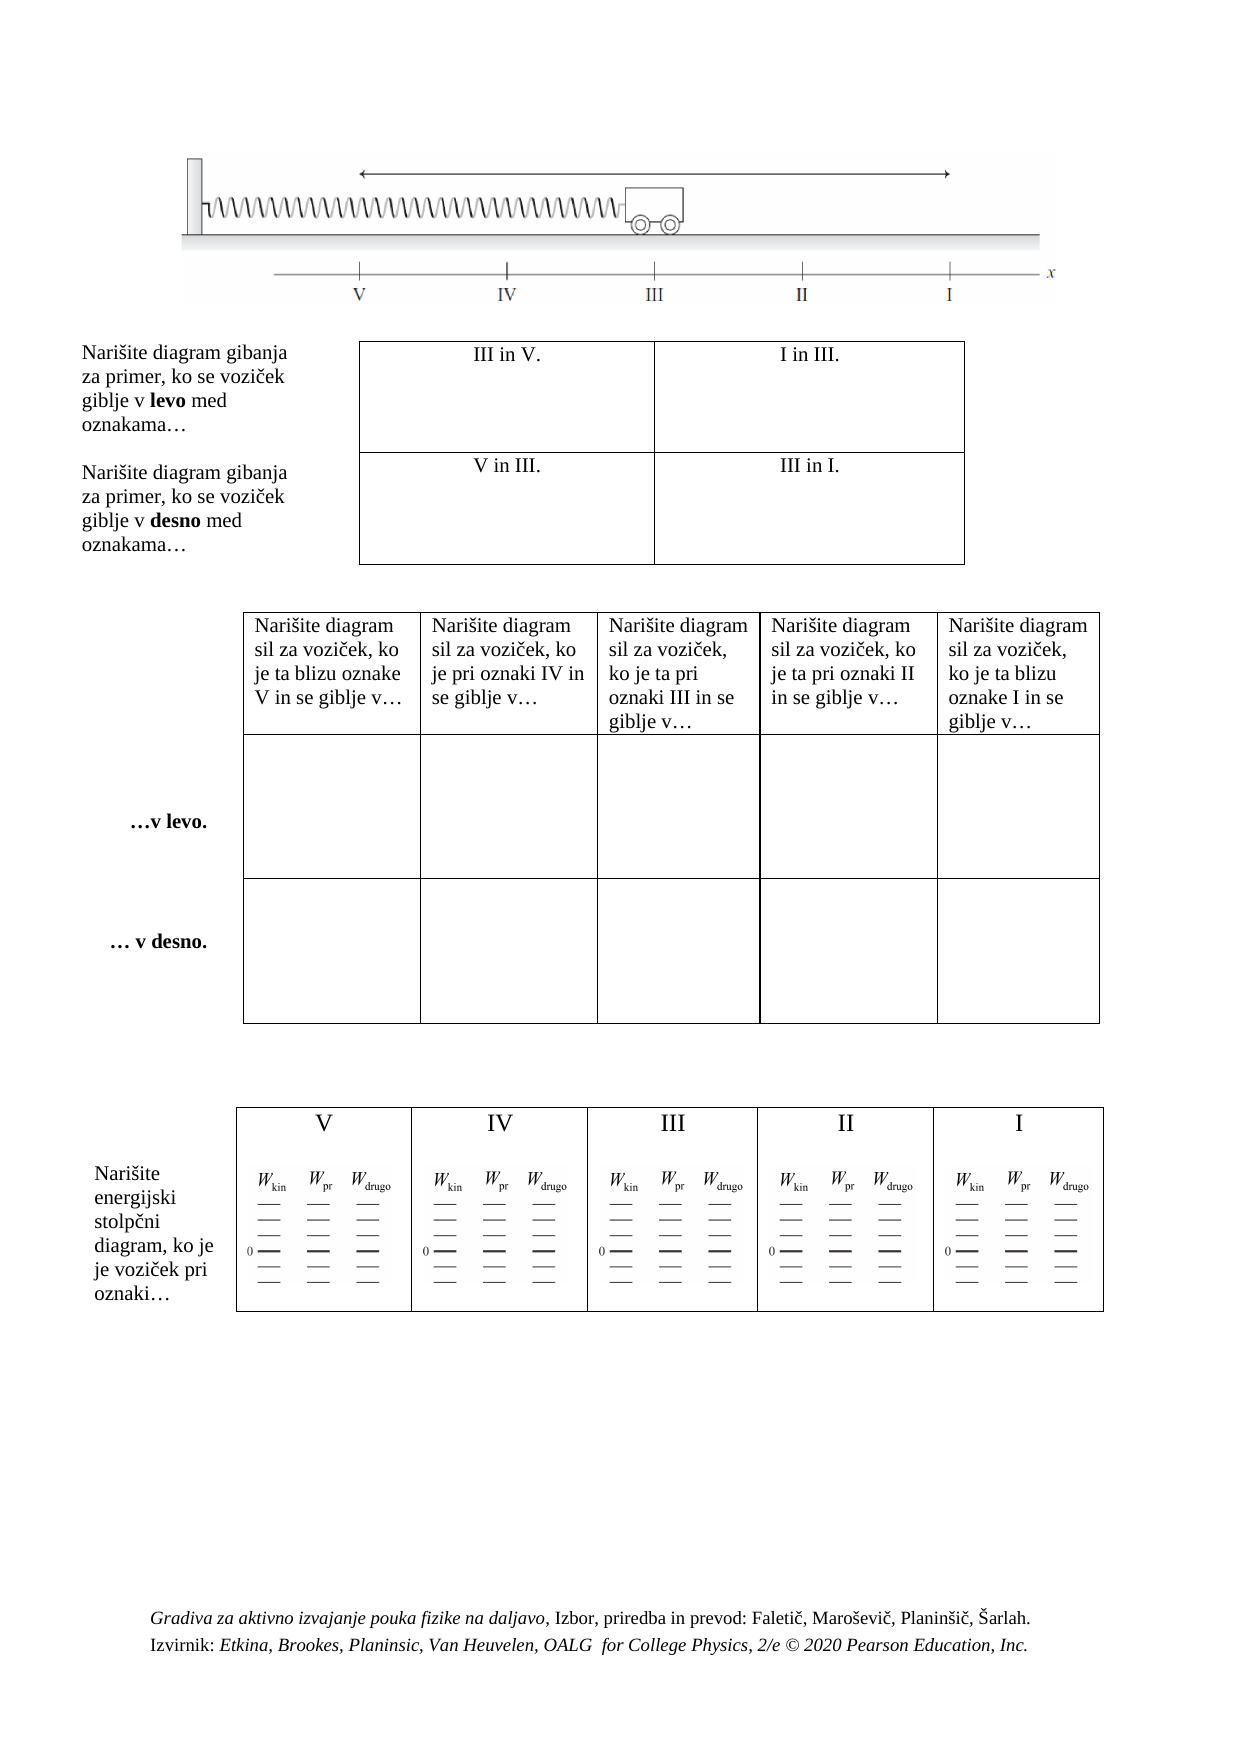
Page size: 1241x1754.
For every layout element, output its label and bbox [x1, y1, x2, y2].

picture [599, 1165, 747, 1283]
picture [945, 1165, 1093, 1283]
picture [181, 153, 1059, 306]
picture [247, 1165, 395, 1283]
picture [423, 1165, 571, 1283]
picture [769, 1165, 917, 1283]
